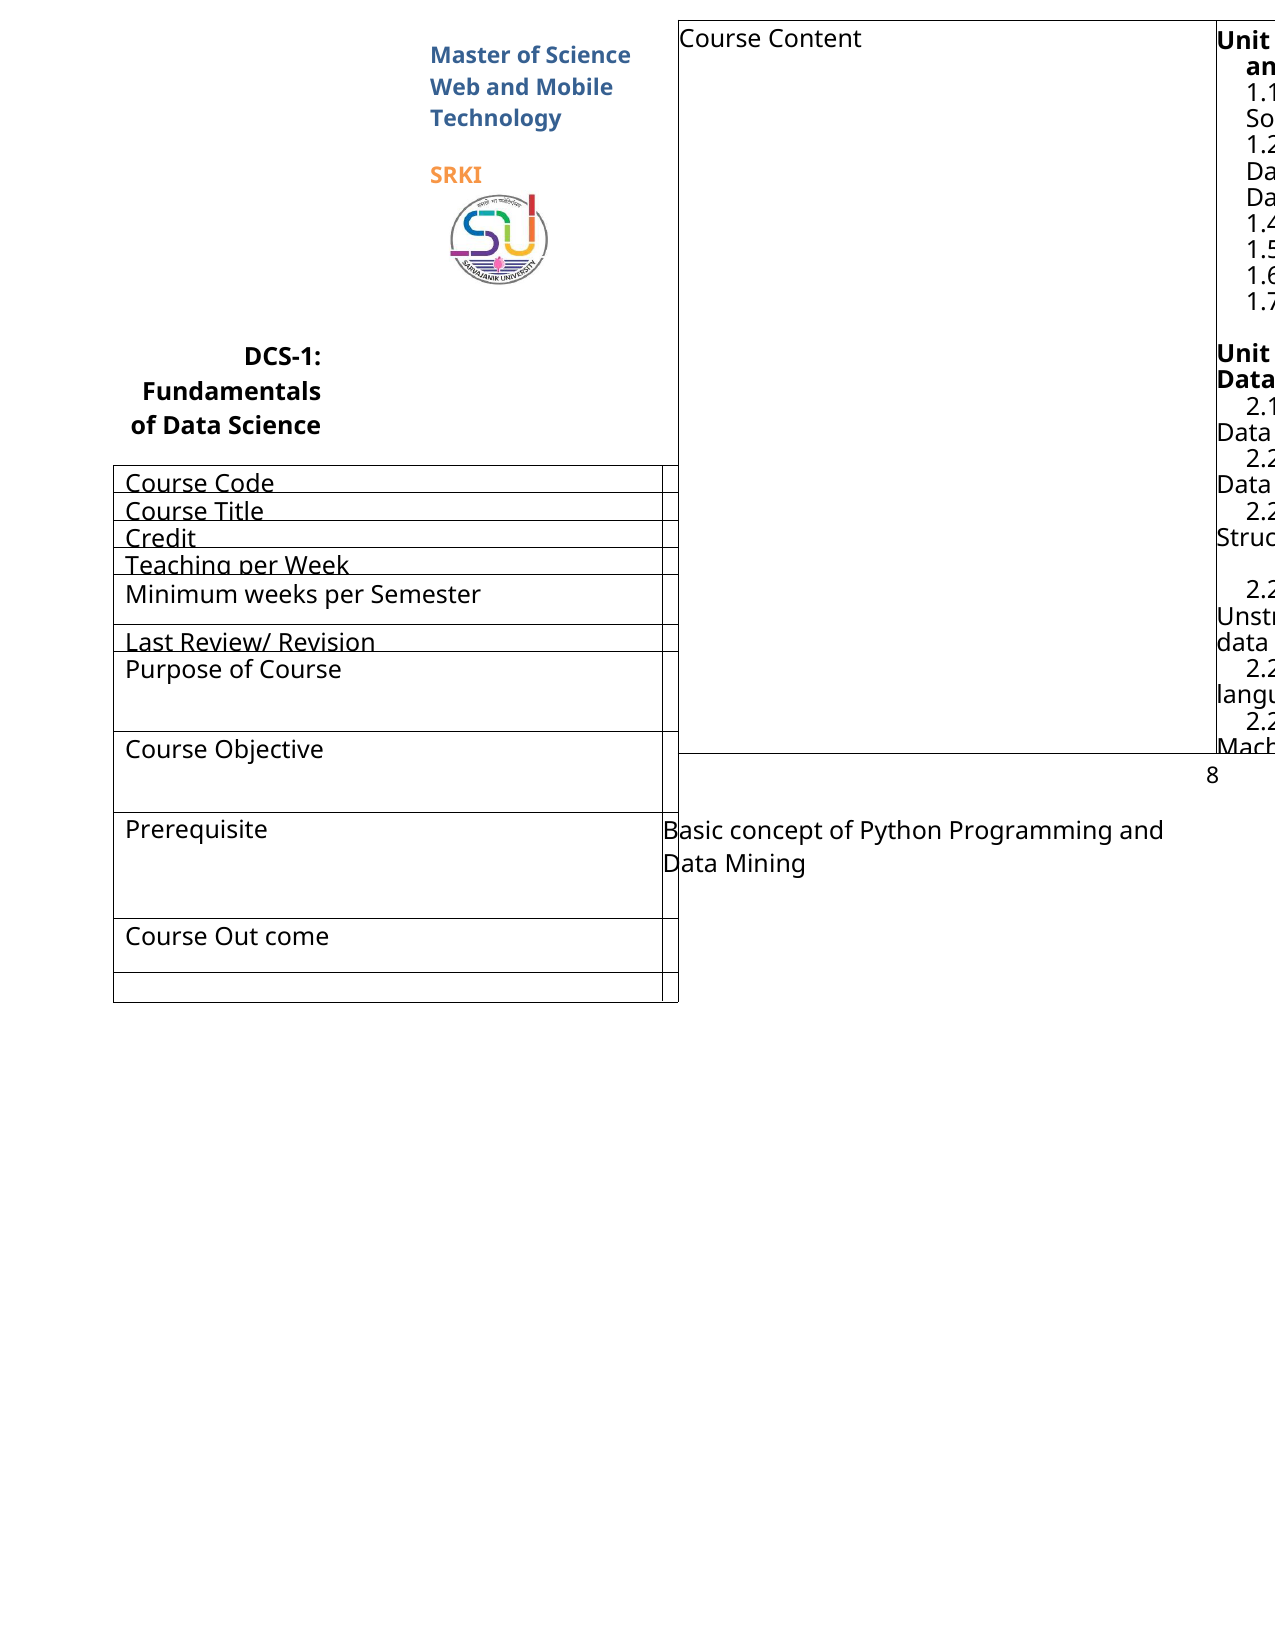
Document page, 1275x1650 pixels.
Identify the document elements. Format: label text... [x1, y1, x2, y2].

table_header Course Code [114, 466, 662, 492]
table_cell Course Content [679, 21, 1216, 753]
table_cell Course Out come [114, 919, 662, 972]
table_cell [114, 973, 662, 1001]
table_cell 4 Hrs [663, 548, 678, 574]
table_cell 4 [663, 521, 678, 547]
table_cell Minimum weeks per Semester [114, 575, 662, 624]
table_cell Credit [114, 521, 662, 547]
text Master of Science Web and Mobile Technology SRKI [430, 39, 678, 286]
table_cell Unit 1 Introduction to Data Science and Data-Analytics 1.1 Problems, Data Opportunities and Solutions 1.2 Data Science, Engineering, and Data-Driven Decision Making 1.3 Data Processing and “Big Data” 1.4 Data-Analytic Thinking 1.5 1.6 1.7 Project Unit 2 Data in Data Science 2.1 Defining Data Science 2.2 Facets of Data 2.2.1. Structured data 2.2.2. Unstructured data 2.2.3. Natural language 2.2.4. Machine-generated data 2.2.5. Graph-based or network data 2.2.6. Audio, image, and video 2.3 Understanding Data 2.3.1 Types of Data Sources 2.3.2 Data Sampling 2.3.3 Types of Data Elements 2.3.4 Data quality checks Unit 3 3.1 3file 3.3.2 Reading from CSV file [1217, 21, 1275, 753]
table_cell - [663, 625, 678, 651]
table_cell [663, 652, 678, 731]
table_cell [663, 973, 678, 1001]
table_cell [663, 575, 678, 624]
table_cell Prerequisite [114, 813, 662, 918]
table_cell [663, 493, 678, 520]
text DCS-1: Fundamentals of Data Science [124, 338, 321, 442]
picture [448, 190, 550, 286]
table_cell Course Title [114, 493, 662, 520]
text 8 [679, 758, 1219, 789]
table_cell Teaching per Week [114, 548, 662, 574]
table_header [663, 466, 678, 492]
table_cell [663, 732, 678, 811]
table_cell Course Objective [114, 732, 662, 811]
table_cell Last Review/ Revision [114, 625, 662, 651]
table_cell Purpose of Course [114, 652, 662, 731]
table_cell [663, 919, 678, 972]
